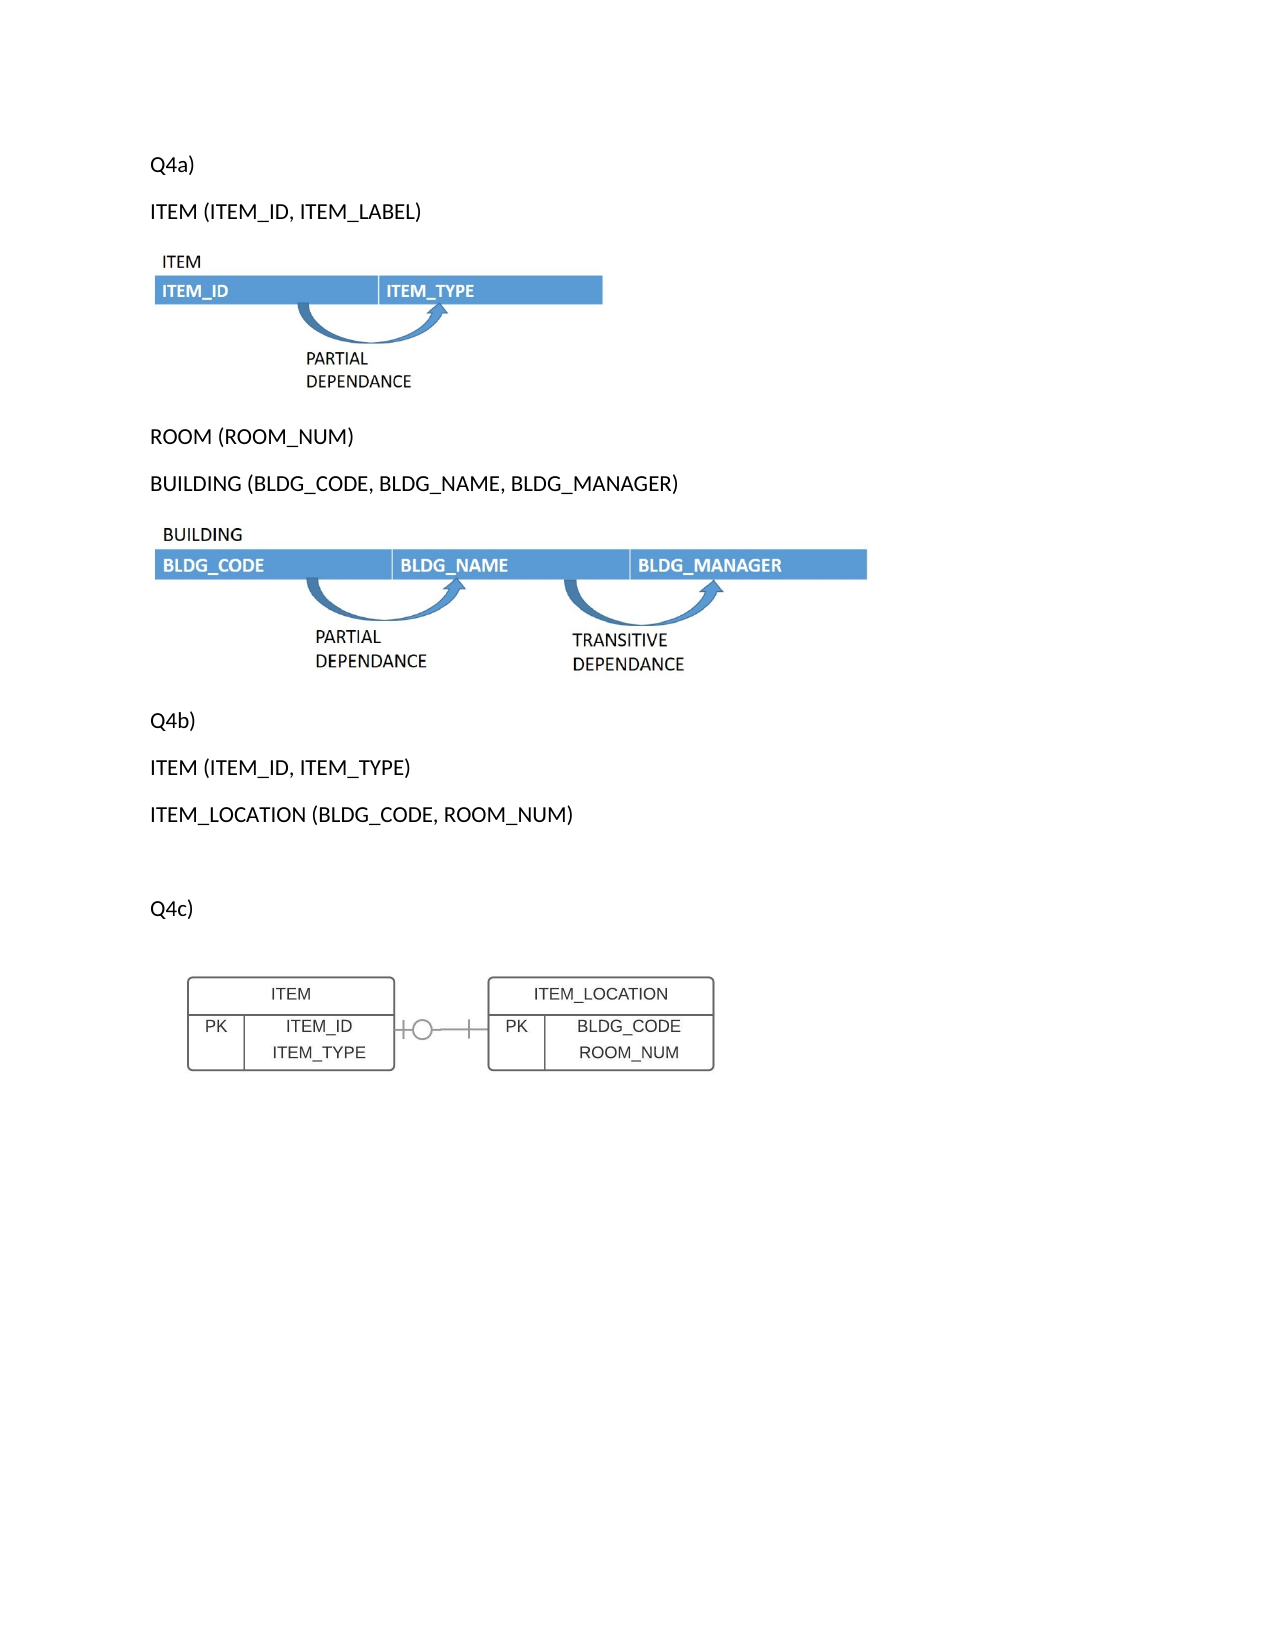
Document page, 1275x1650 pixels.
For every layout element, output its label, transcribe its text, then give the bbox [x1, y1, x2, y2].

text ITEM (ITEM_ID, ITEM_LABEL) [150, 197, 1125, 225]
picture [150, 243, 605, 404]
picture [150, 515, 870, 688]
text Q4c) [150, 894, 1125, 922]
text BUILDING (BLDG_CODE, BLDG_NAME, BLDG_MANAGER) [150, 469, 1125, 497]
picture [150, 940, 750, 1109]
text ITEM (ITEM_ID, ITEM_TYPE) [150, 753, 1125, 781]
text Q4a) [150, 150, 1125, 178]
text Q4b) [150, 706, 1125, 734]
text ITEM_LOCATION (BLDG_CODE, ROOM_NUM) [150, 800, 1125, 828]
text ROOM (ROOM_NUM) [150, 422, 1125, 450]
